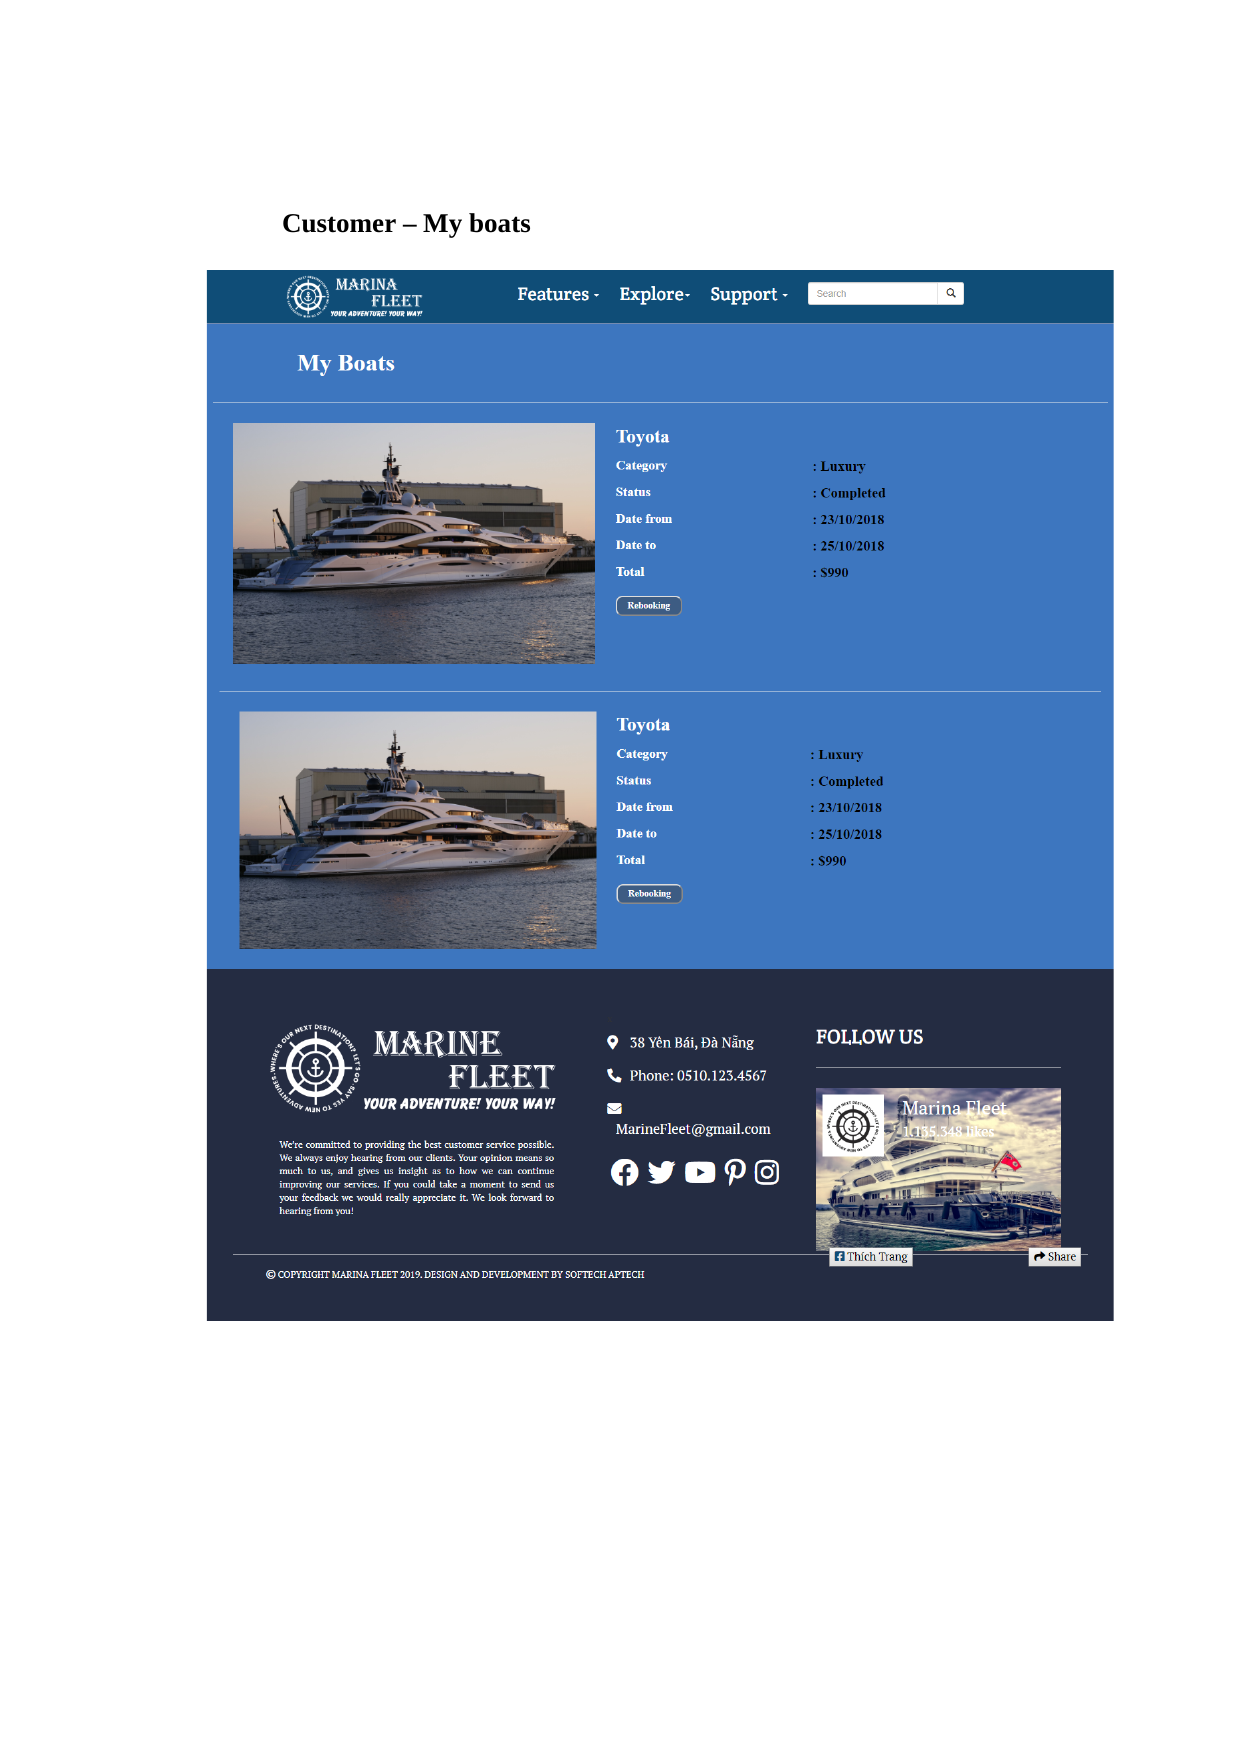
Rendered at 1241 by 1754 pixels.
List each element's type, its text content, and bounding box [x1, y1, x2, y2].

picture [206, 270, 1114, 1336]
text Customer – My boats [207, 207, 1122, 238]
